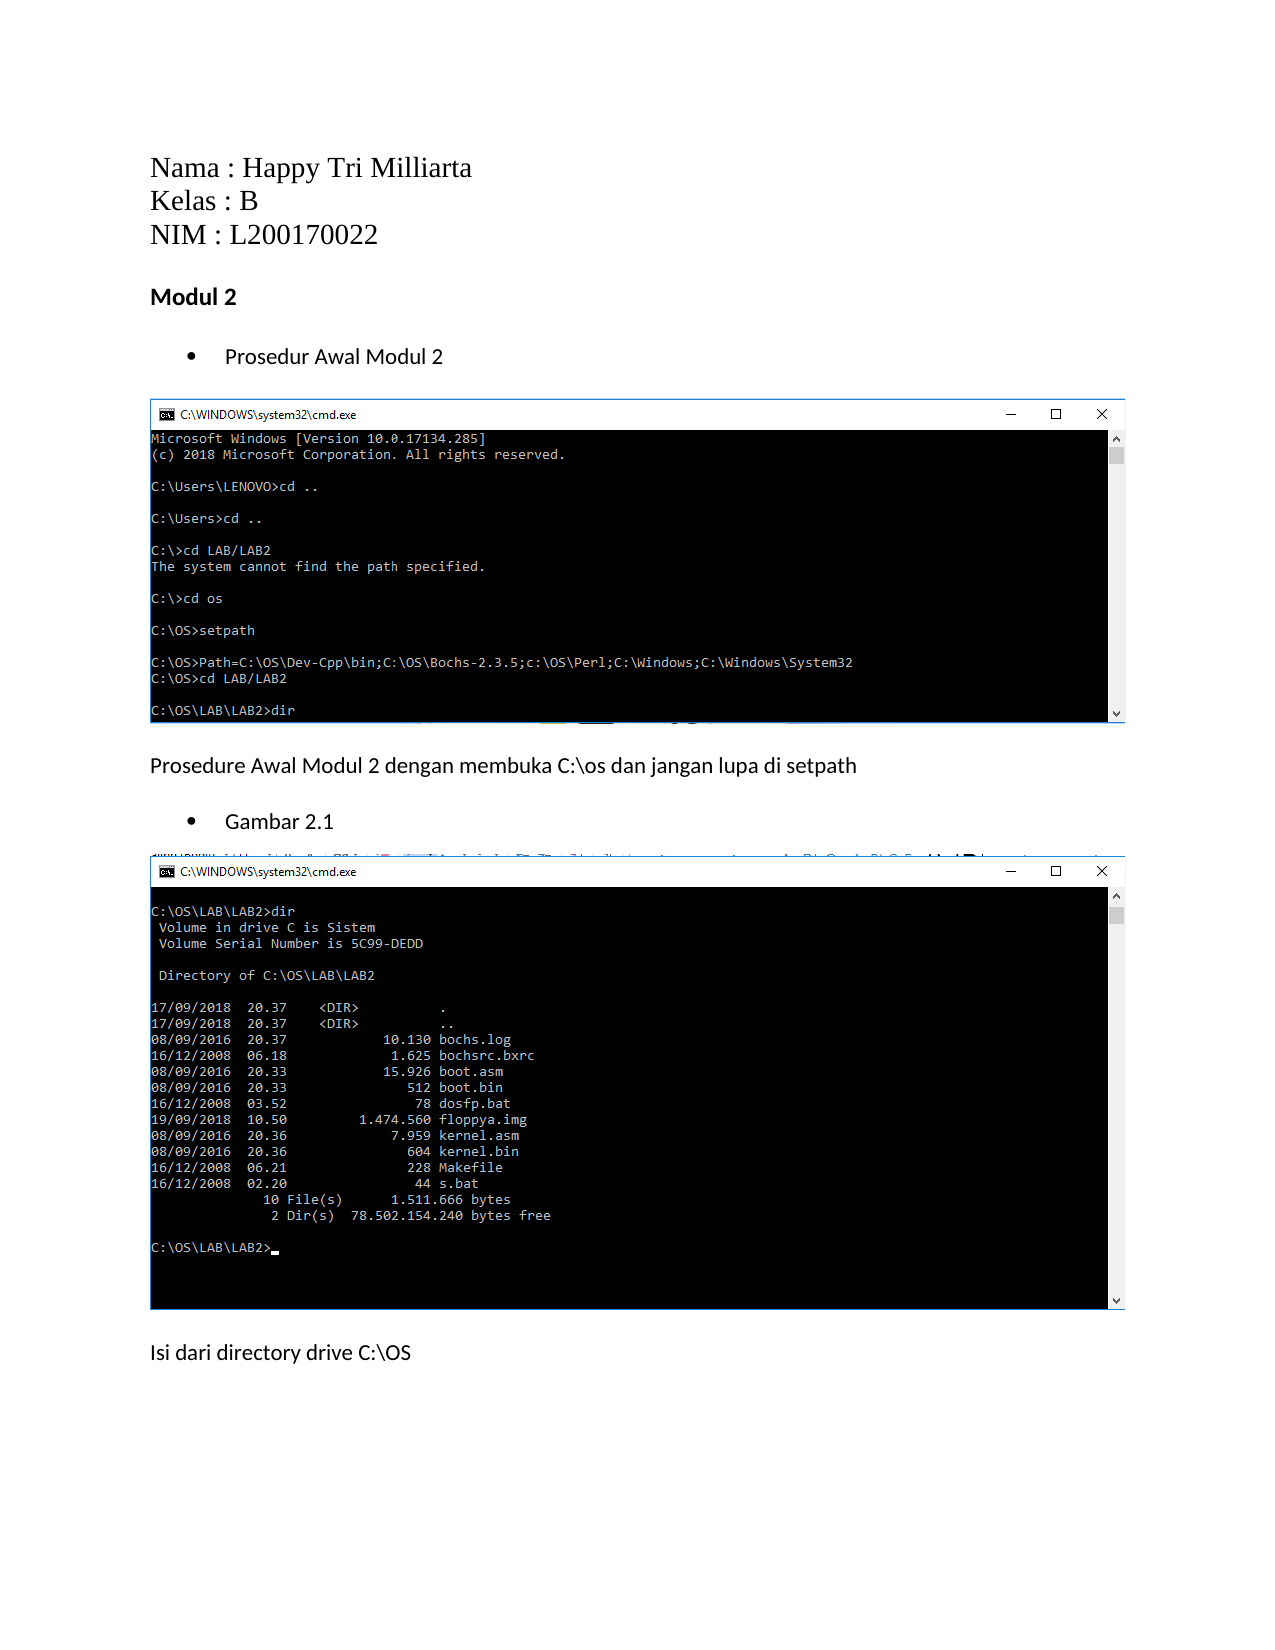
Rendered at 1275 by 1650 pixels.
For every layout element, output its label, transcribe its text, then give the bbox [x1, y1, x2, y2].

list Gambar 2.1 [187, 807, 1125, 835]
text Kelas : B [150, 183, 1125, 217]
text Modul 2 [150, 281, 1125, 312]
picture [150, 398, 1125, 724]
text Nama : Happy Tri Milliarta [150, 150, 1125, 183]
list Prosedur Awal Modul 2 [187, 342, 1125, 370]
text Prosedure Awal Modul 2 dengan membuka C:\os dan jangan lupa di setpath [150, 751, 1125, 779]
text Isi dari directory drive C:\OS [150, 1338, 1125, 1366]
text NIM : L200170022 [150, 217, 1125, 251]
picture [150, 854, 1125, 1310]
